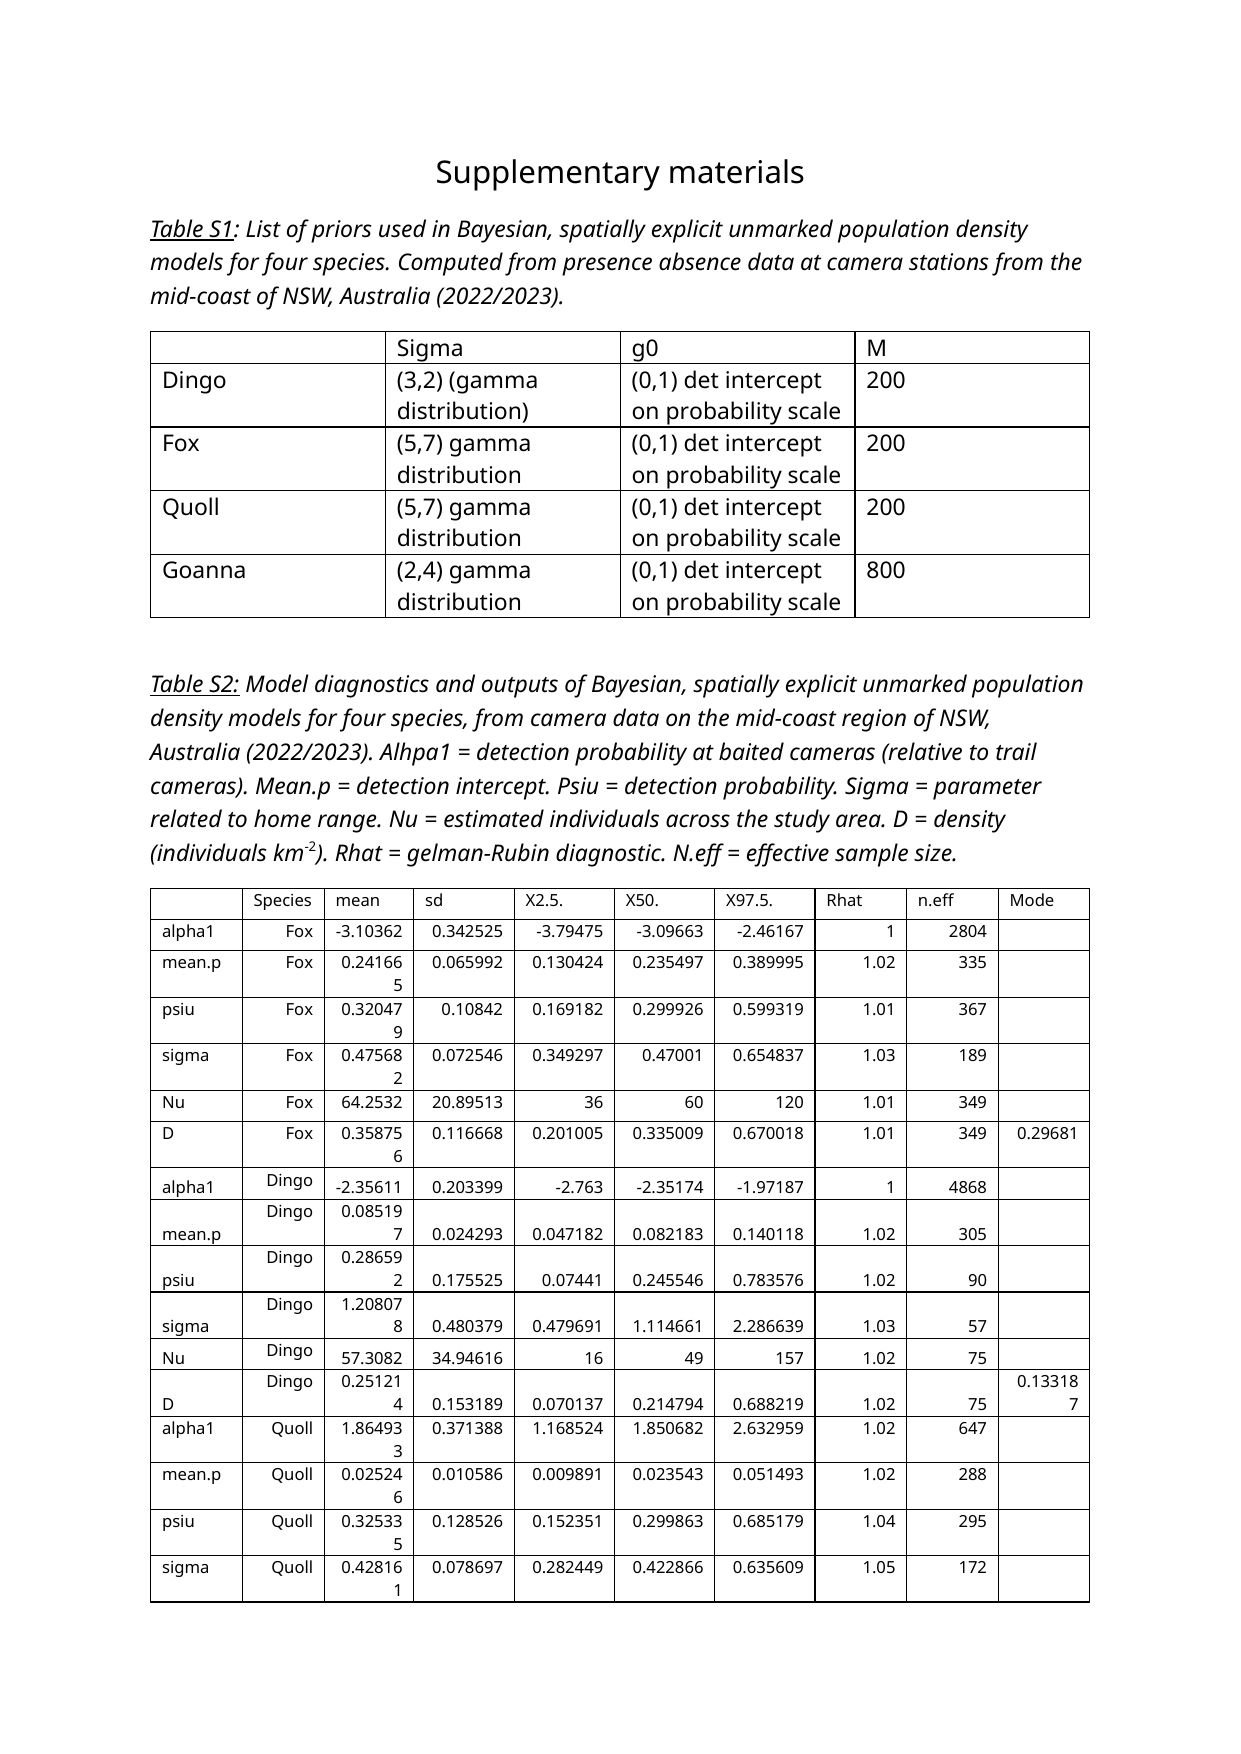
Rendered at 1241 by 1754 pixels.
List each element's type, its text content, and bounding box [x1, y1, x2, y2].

table_cell [999, 951, 1089, 997]
table_cell 0.480379 [414, 1293, 514, 1338]
table_cell 0.10842 [414, 998, 514, 1043]
table_cell (0,1) det intercept on probability scale [621, 428, 854, 490]
table_cell Goanna [151, 555, 385, 617]
table_cell 1.02 [816, 1339, 906, 1369]
table_cell [999, 1044, 1089, 1089]
table_cell Fox [243, 951, 324, 997]
table_cell -3.10362 [325, 920, 413, 950]
text Supplementary materials [150, 150, 1090, 193]
table_cell 20.89513 [414, 1091, 514, 1121]
table_cell Fox [151, 428, 385, 490]
table_cell 0.047182 [515, 1200, 614, 1245]
table_cell [999, 1293, 1089, 1338]
table_cell 0.023543 [615, 1463, 714, 1508]
table_cell 120 [715, 1091, 814, 1121]
table_cell 0.201005 [515, 1122, 614, 1167]
table_cell 1.168524 [515, 1417, 614, 1462]
table_cell 367 [907, 998, 998, 1043]
table_cell 0.070137 [515, 1370, 614, 1416]
table_cell 0.082183 [615, 1200, 714, 1245]
table_cell 0.010586 [414, 1463, 514, 1508]
table_cell 0.024293 [414, 1200, 514, 1245]
table_cell Quoll [243, 1556, 324, 1601]
table_cell Quoll [151, 491, 385, 553]
table_cell 0.299863 [615, 1510, 714, 1555]
table_cell 0.47001 [615, 1044, 714, 1089]
table_cell alpha1 [151, 1417, 242, 1462]
table_cell 0.169182 [515, 998, 614, 1043]
table_cell 1.02 [816, 1463, 906, 1508]
table_cell 0.133187 [999, 1370, 1089, 1416]
table_cell 1.03 [816, 1293, 906, 1338]
table_cell Nu [151, 1339, 242, 1369]
table_cell 34.94616 [414, 1339, 514, 1369]
table_cell sigma [151, 1293, 242, 1338]
table_cell -2.763 [515, 1168, 614, 1198]
table_cell D [151, 1370, 242, 1416]
table_cell Dingo [243, 1370, 324, 1416]
table_cell 0.282449 [515, 1556, 614, 1601]
table_cell 1.03 [816, 1044, 906, 1089]
table_cell 2804 [907, 920, 998, 950]
table_cell [999, 1417, 1089, 1462]
table_cell 349 [907, 1122, 998, 1167]
table_cell 0.009891 [515, 1463, 614, 1508]
table_cell 0.320479 [325, 998, 413, 1043]
text Table S2: Model diagnostics and outputs of Bayesian, spatially explicit unmarked population density models for four species, from camera data on the mid-coast region of NSW, Australia (2022/2023). Alhpa1 = detection probability at baited cameras (relative to trail cameras). Mean.p = detection intercept. Psiu = detection probability. Sigma = parameter related to home range. Nu = estimated individuals across the study area. D = density (individuals km-2). Rhat = gelman-Rubin diagnostic. N.eff = effective sample size. [150, 668, 1090, 868]
table_cell Dingo [151, 364, 385, 426]
table_cell 0.085197 [325, 1200, 413, 1245]
table_cell 200 [856, 364, 1089, 426]
table_cell 800 [856, 555, 1089, 617]
table_cell 0.130424 [515, 951, 614, 997]
table_cell 305 [907, 1200, 998, 1245]
table_cell Fox [243, 1044, 324, 1089]
table_cell [999, 1510, 1089, 1555]
table_cell 1.02 [816, 1246, 906, 1291]
table_cell 1.02 [816, 1370, 906, 1416]
table_cell 0.235497 [615, 951, 714, 997]
table_cell 0.422866 [615, 1556, 714, 1601]
table_header Mode [999, 889, 1089, 919]
table_cell 0.599319 [715, 998, 814, 1043]
table_cell 157 [715, 1339, 814, 1369]
table_cell 0.051493 [715, 1463, 814, 1508]
table_cell Nu [151, 1091, 242, 1121]
table_cell 200 [856, 491, 1089, 553]
table_cell 0.116668 [414, 1122, 514, 1167]
table_cell 200 [856, 428, 1089, 490]
table_cell 75 [907, 1370, 998, 1416]
table_cell 0.251214 [325, 1370, 413, 1416]
table_cell 90 [907, 1246, 998, 1291]
table_cell 4868 [907, 1168, 998, 1198]
table_cell 0.654837 [715, 1044, 814, 1089]
table_cell mean.p [151, 1200, 242, 1245]
table_cell 172 [907, 1556, 998, 1601]
table_cell -3.09663 [615, 920, 714, 950]
table_cell 1.01 [816, 1091, 906, 1121]
table_cell psiu [151, 1246, 242, 1291]
table_cell Fox [243, 920, 324, 950]
table_header Sigma [386, 332, 620, 363]
table_cell 0.688219 [715, 1370, 814, 1416]
table_cell (2,4) gamma distribution [386, 555, 620, 617]
table_cell 0.342525 [414, 920, 514, 950]
table_cell Fox [243, 1091, 324, 1121]
table_cell (5,7) gamma distribution [386, 428, 620, 490]
table_cell 1.02 [816, 1200, 906, 1245]
table_cell 647 [907, 1417, 998, 1462]
table_cell 1.05 [816, 1556, 906, 1601]
table_cell 0.371388 [414, 1417, 514, 1462]
table_cell 75 [907, 1339, 998, 1369]
table_cell [999, 1168, 1089, 1198]
table_cell 1.208078 [325, 1293, 413, 1338]
table_header X2.5. [515, 889, 614, 919]
table_cell 1.02 [816, 951, 906, 997]
text Table S1: List of priors used in Bayesian, spatially explicit unmarked population density models for four species. Computed from presence absence data at camera stations from the mid-coast of NSW, Australia (2022/2023). [150, 213, 1090, 311]
table_cell 0.152351 [515, 1510, 614, 1555]
table_cell 1 [816, 1168, 906, 1198]
table_cell 64.2532 [325, 1091, 413, 1121]
table_cell [999, 1463, 1089, 1508]
table_cell 0.078697 [414, 1556, 514, 1601]
table_header Rhat [816, 889, 906, 919]
table_cell 0.635609 [715, 1556, 814, 1601]
table_cell 0.245546 [615, 1246, 714, 1291]
table_cell 57.3082 [325, 1339, 413, 1369]
table_cell 0.349297 [515, 1044, 614, 1089]
table_cell (5,7) gamma distribution [386, 491, 620, 553]
table_cell sigma [151, 1556, 242, 1601]
table_cell -2.35174 [615, 1168, 714, 1198]
table_cell -1.97187 [715, 1168, 814, 1198]
table_cell Dingo [243, 1200, 324, 1245]
table_cell 0.140118 [715, 1200, 814, 1245]
table_cell 1.850682 [615, 1417, 714, 1462]
table_cell 36 [515, 1091, 614, 1121]
table_header M [856, 332, 1089, 363]
table_cell 0.241665 [325, 951, 413, 997]
table_cell (0,1) det intercept on probability scale [621, 364, 854, 426]
table_header [151, 889, 242, 919]
table_cell 1.114661 [615, 1293, 714, 1338]
table_cell alpha1 [151, 1168, 242, 1198]
table_cell 16 [515, 1339, 614, 1369]
table_cell 60 [615, 1091, 714, 1121]
table_header g0 [621, 332, 854, 363]
table_cell 288 [907, 1463, 998, 1508]
table_cell 1 [816, 920, 906, 950]
table_cell 0.175525 [414, 1246, 514, 1291]
table_cell 0.153189 [414, 1370, 514, 1416]
table_cell -2.46167 [715, 920, 814, 950]
table_header mean [325, 889, 413, 919]
table_header [151, 332, 385, 363]
table_cell sigma [151, 1044, 242, 1089]
table_cell Quoll [243, 1417, 324, 1462]
table_cell 1.01 [816, 1122, 906, 1167]
table_cell Quoll [243, 1463, 324, 1508]
table_cell Dingo [243, 1168, 324, 1198]
table_header Species [243, 889, 324, 919]
table_header X97.5. [715, 889, 814, 919]
table_cell psiu [151, 998, 242, 1043]
table_cell [999, 1246, 1089, 1291]
table_cell Fox [243, 998, 324, 1043]
table_cell mean.p [151, 1463, 242, 1508]
table_cell 0.358756 [325, 1122, 413, 1167]
table_cell 0.128526 [414, 1510, 514, 1555]
table_cell 0.29681 [999, 1122, 1089, 1167]
table_cell 0.025246 [325, 1463, 413, 1508]
table_cell [999, 1200, 1089, 1245]
table_cell alpha1 [151, 920, 242, 950]
table_cell [999, 1556, 1089, 1601]
table_cell (3,2) (gamma distribution) [386, 364, 620, 426]
table_cell [999, 998, 1089, 1043]
table_cell (0,1) det intercept on probability scale [621, 491, 854, 553]
table_cell 1.864933 [325, 1417, 413, 1462]
table_cell [999, 920, 1089, 950]
table_cell 0.335009 [615, 1122, 714, 1167]
table_cell 1.04 [816, 1510, 906, 1555]
table_cell 335 [907, 951, 998, 997]
table_cell [999, 1091, 1089, 1121]
table_cell 0.685179 [715, 1510, 814, 1555]
table_cell 2.632959 [715, 1417, 814, 1462]
table_cell 0.475682 [325, 1044, 413, 1089]
table_cell 0.325335 [325, 1510, 413, 1555]
table_cell 0.389995 [715, 951, 814, 997]
table_cell -3.79475 [515, 920, 614, 950]
table_cell -2.35611 [325, 1168, 413, 1198]
table_header X50. [615, 889, 714, 919]
table_cell 0.286592 [325, 1246, 413, 1291]
table_cell psiu [151, 1510, 242, 1555]
table_cell 2.286639 [715, 1293, 814, 1338]
table_cell 1.02 [816, 1417, 906, 1462]
table_cell 49 [615, 1339, 714, 1369]
table_header sd [414, 889, 514, 919]
table_cell [999, 1339, 1089, 1369]
table_cell Dingo [243, 1293, 324, 1338]
table_cell 349 [907, 1091, 998, 1121]
table_cell 0.783576 [715, 1246, 814, 1291]
table_cell 0.299926 [615, 998, 714, 1043]
table_cell Dingo [243, 1339, 324, 1369]
table_cell Fox [243, 1122, 324, 1167]
table_cell 0.07441 [515, 1246, 614, 1291]
table_cell 0.203399 [414, 1168, 514, 1198]
table_cell 0.214794 [615, 1370, 714, 1416]
table_cell 0.065992 [414, 951, 514, 997]
table_cell 0.428161 [325, 1556, 413, 1601]
table_cell Dingo [243, 1246, 324, 1291]
table_header n.eff [907, 889, 998, 919]
table_cell 295 [907, 1510, 998, 1555]
table_cell 1.01 [816, 998, 906, 1043]
table_cell 0.479691 [515, 1293, 614, 1338]
table_cell 57 [907, 1293, 998, 1338]
table_cell mean.p [151, 951, 242, 997]
table_cell D [151, 1122, 242, 1167]
table_cell Quoll [243, 1510, 324, 1555]
table_cell 0.670018 [715, 1122, 814, 1167]
table_cell 189 [907, 1044, 998, 1089]
table_cell (0,1) det intercept on probability scale [621, 555, 854, 617]
table_cell 0.072546 [414, 1044, 514, 1089]
